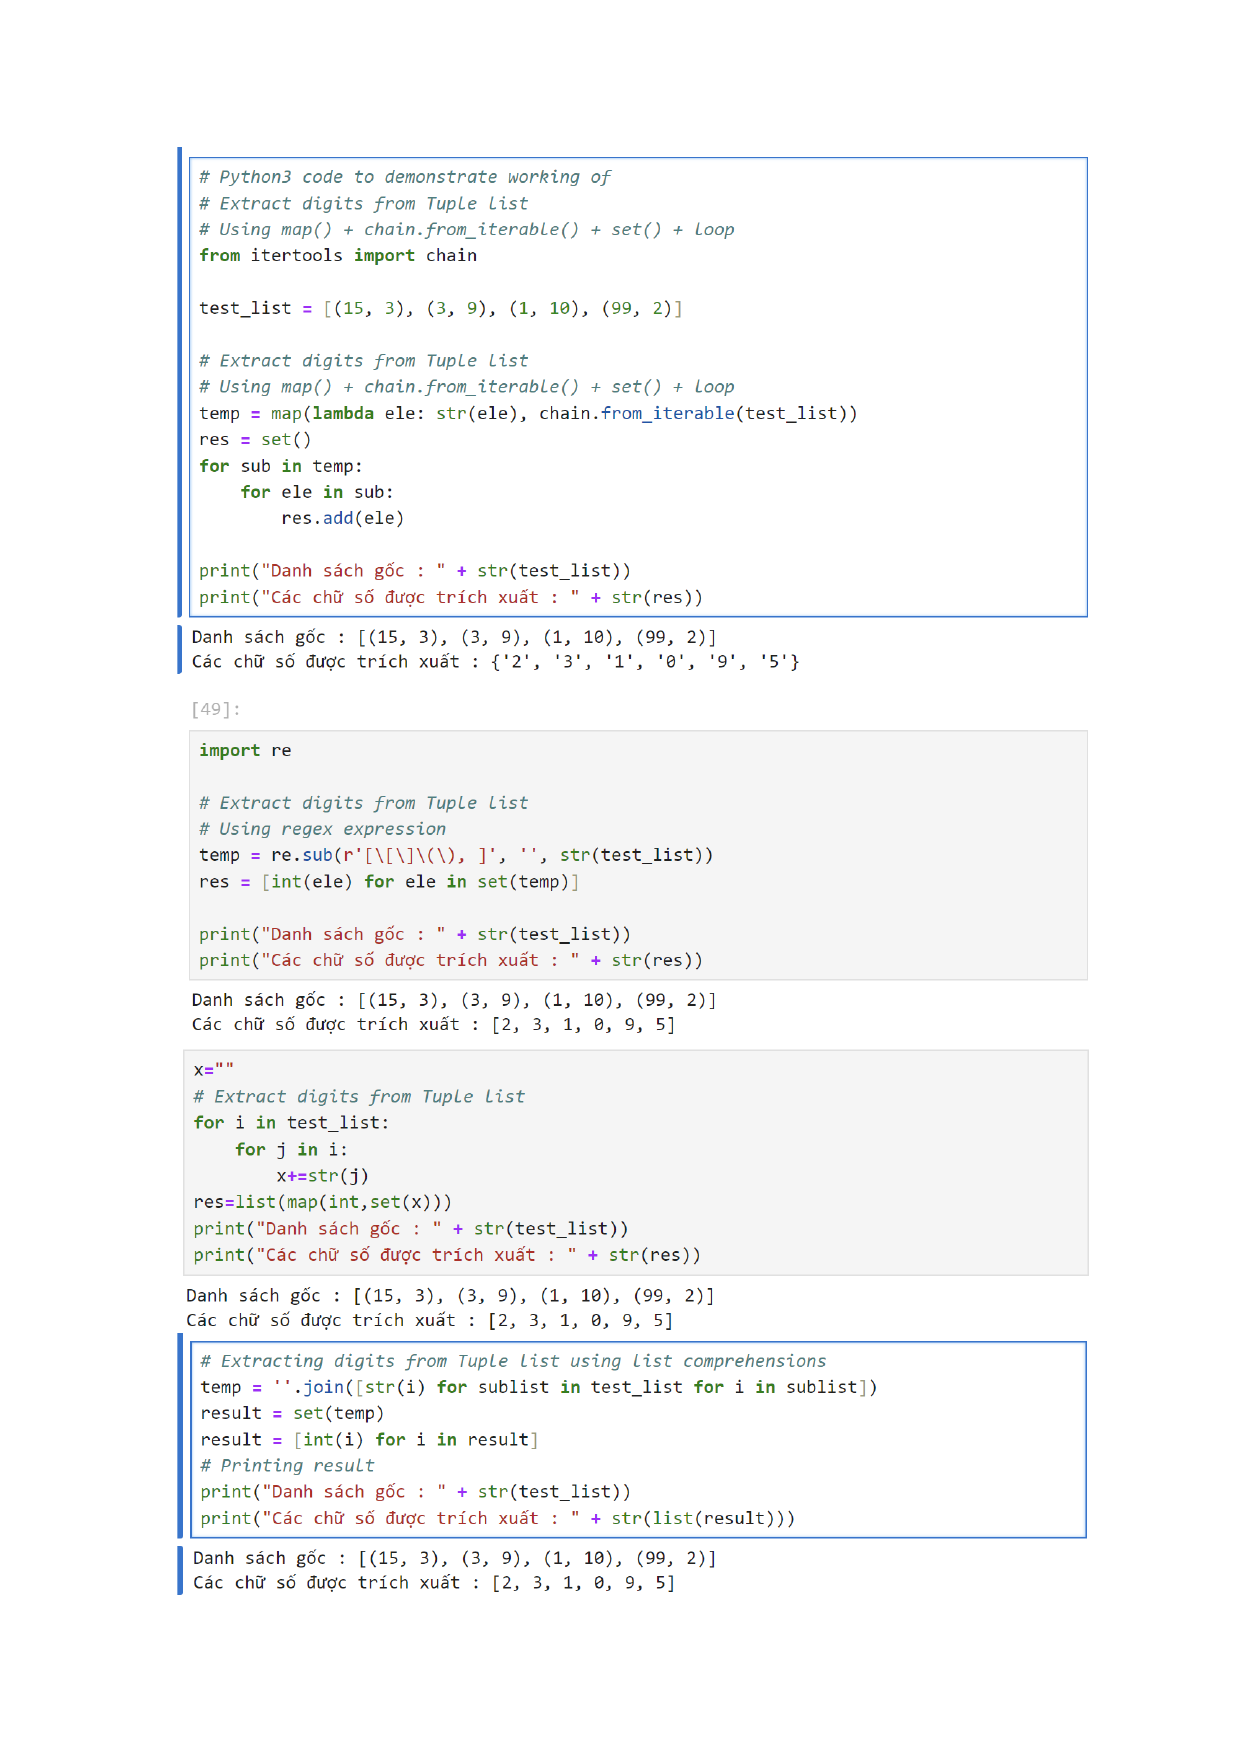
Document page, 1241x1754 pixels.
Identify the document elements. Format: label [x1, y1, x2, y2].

picture [177, 147, 1093, 1601]
